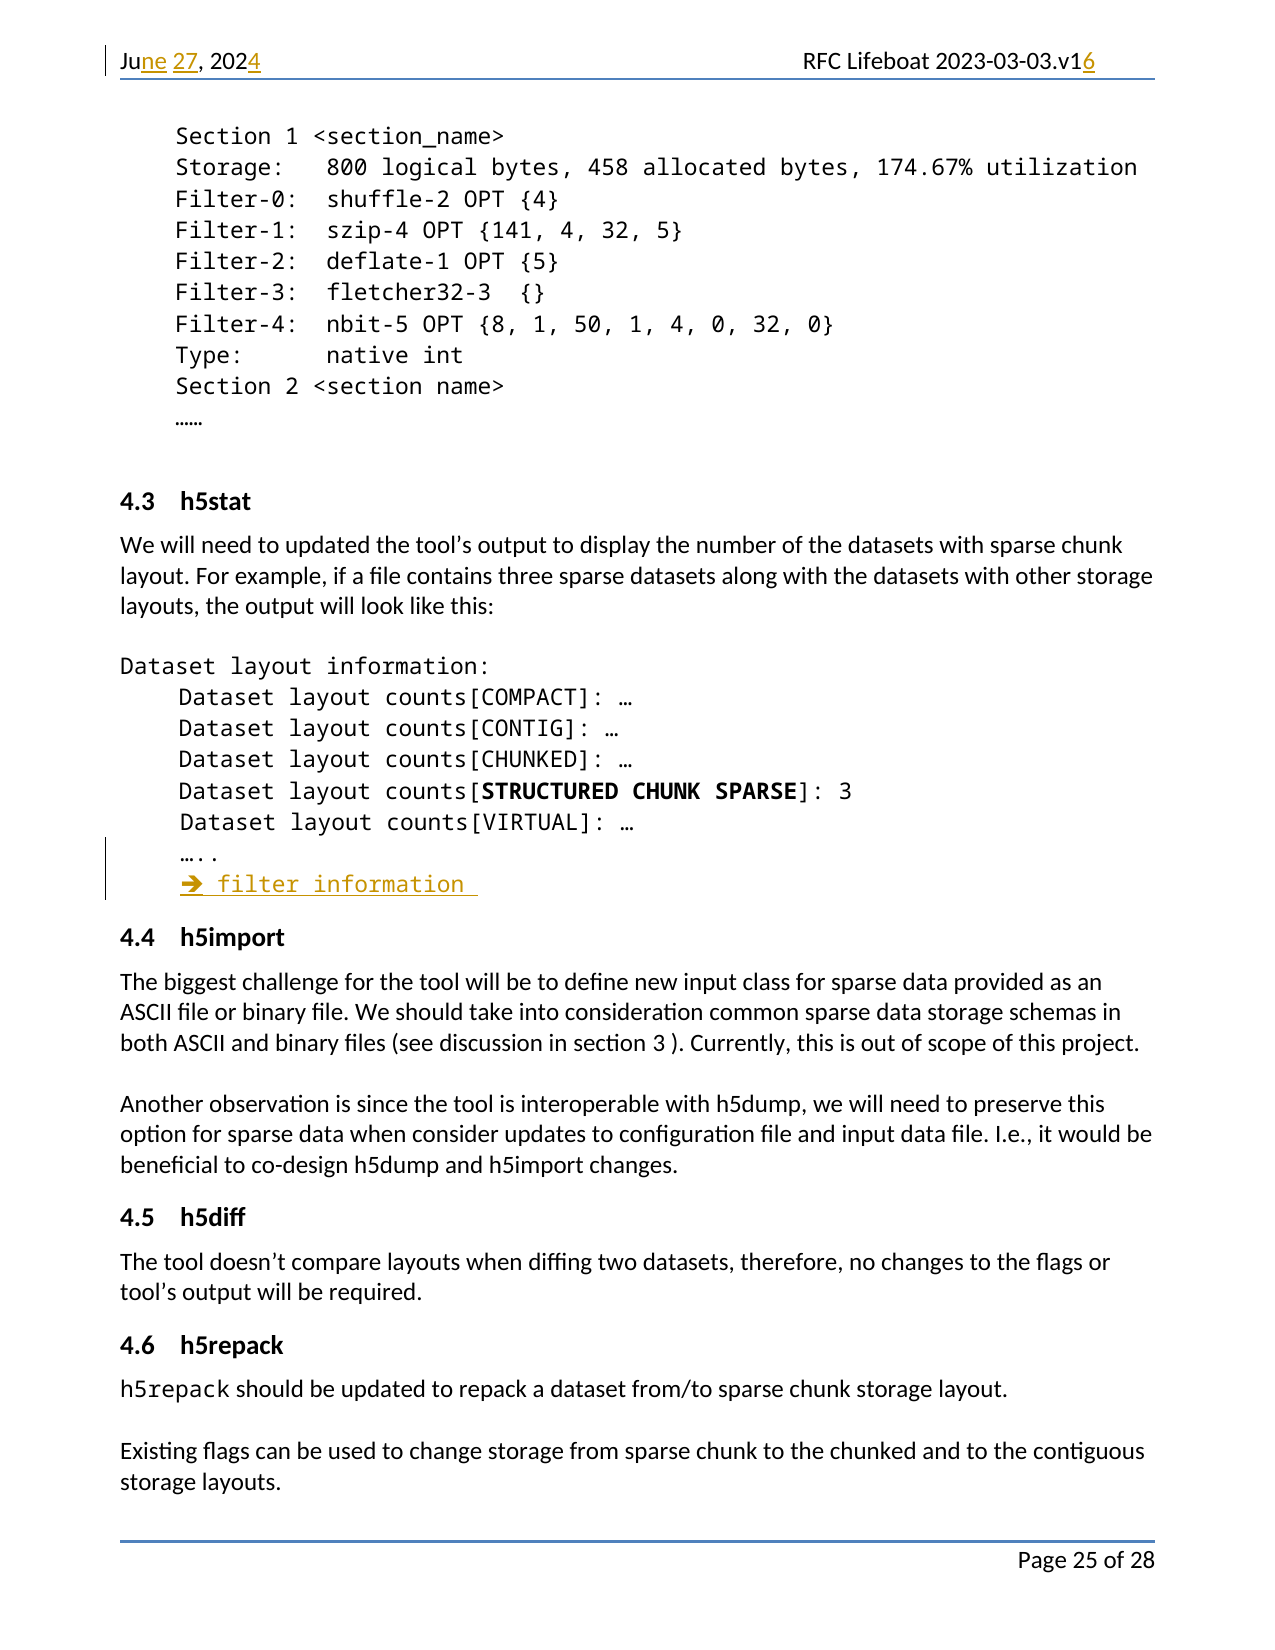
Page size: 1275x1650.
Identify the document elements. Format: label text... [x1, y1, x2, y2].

text Section 2 <section name> [120, 370, 1155, 401]
text Storage: 800 logical bytes, 458 allocated bytes, 174.67% utilization [120, 151, 1155, 182]
text ….. [120, 837, 1155, 868]
subtitle h5repack [120, 1328, 1155, 1361]
text Dataset layout counts[CHUNKED]: … [120, 743, 1155, 775]
text Existing flags can be used to change storage from sparse chunk to the chunked and to the contiguous storage layouts. [120, 1435, 1155, 1496]
text The tool doesn’t compare layouts when diffing two datasets, therefore, no changes to the flags or tool’s output will be required. [120, 1246, 1155, 1307]
text Dataset layout counts[STRUCTURED CHUNK SPARSE]: 3 [120, 775, 1155, 806]
text Dataset layout information: [120, 650, 1155, 681]
text Type: native int [120, 339, 1155, 370]
text Filter-0: shuffle-2 OPT {4} [120, 182, 1155, 214]
text Another observation is since the tool is interoperable with h5dump, we will need to preserve this option for sparse data when consider updates to configuration file and input data file. I.e., it would be beneficial to co-design h5dump and h5import changes. [120, 1088, 1155, 1180]
text Dataset layout counts[CONTIG]: … [120, 712, 1155, 743]
text Filter-1: szip-4 OPT {141, 4, 32, 5} [120, 214, 1155, 245]
text The biggest challenge for the tool will be to define new input class for sparse data provided as an ASCII file or binary file. We should take into consideration common sparse data storage schemas in both ASCII and binary files (see discussion in section 3 ). Currently, this is out of scope of this project. [120, 966, 1155, 1058]
text Section 1 <section_name> [120, 120, 1155, 151]
text Filter-3: fletcher32-3 {} [120, 276, 1155, 307]
text Dataset layout counts[COMPACT]: … [120, 681, 1155, 712]
subtitle h5stat [120, 484, 1155, 517]
subtitle h5import [120, 921, 1155, 953]
text h5repack should be updated to repack a dataset from/to sparse chunk storage layout. [120, 1373, 1155, 1405]
text We will need to updated the tool’s output to display the number of the datasets with sparse chunk layout. For example, if a file contains three sparse datasets along with the datasets with other storage layouts, the output will look like this: [120, 529, 1155, 621]
text Filter-2: deflate-1 OPT {5} [120, 245, 1155, 276]
text Dataset layout counts[VIRTUAL]: … [120, 806, 1155, 837]
text Filter-4: nbit-5 OPT {8, 1, 50, 1, 4, 0, 32, 0} [120, 307, 1155, 339]
subtitle h5diff [120, 1201, 1155, 1233]
text …… [120, 401, 1155, 432]
